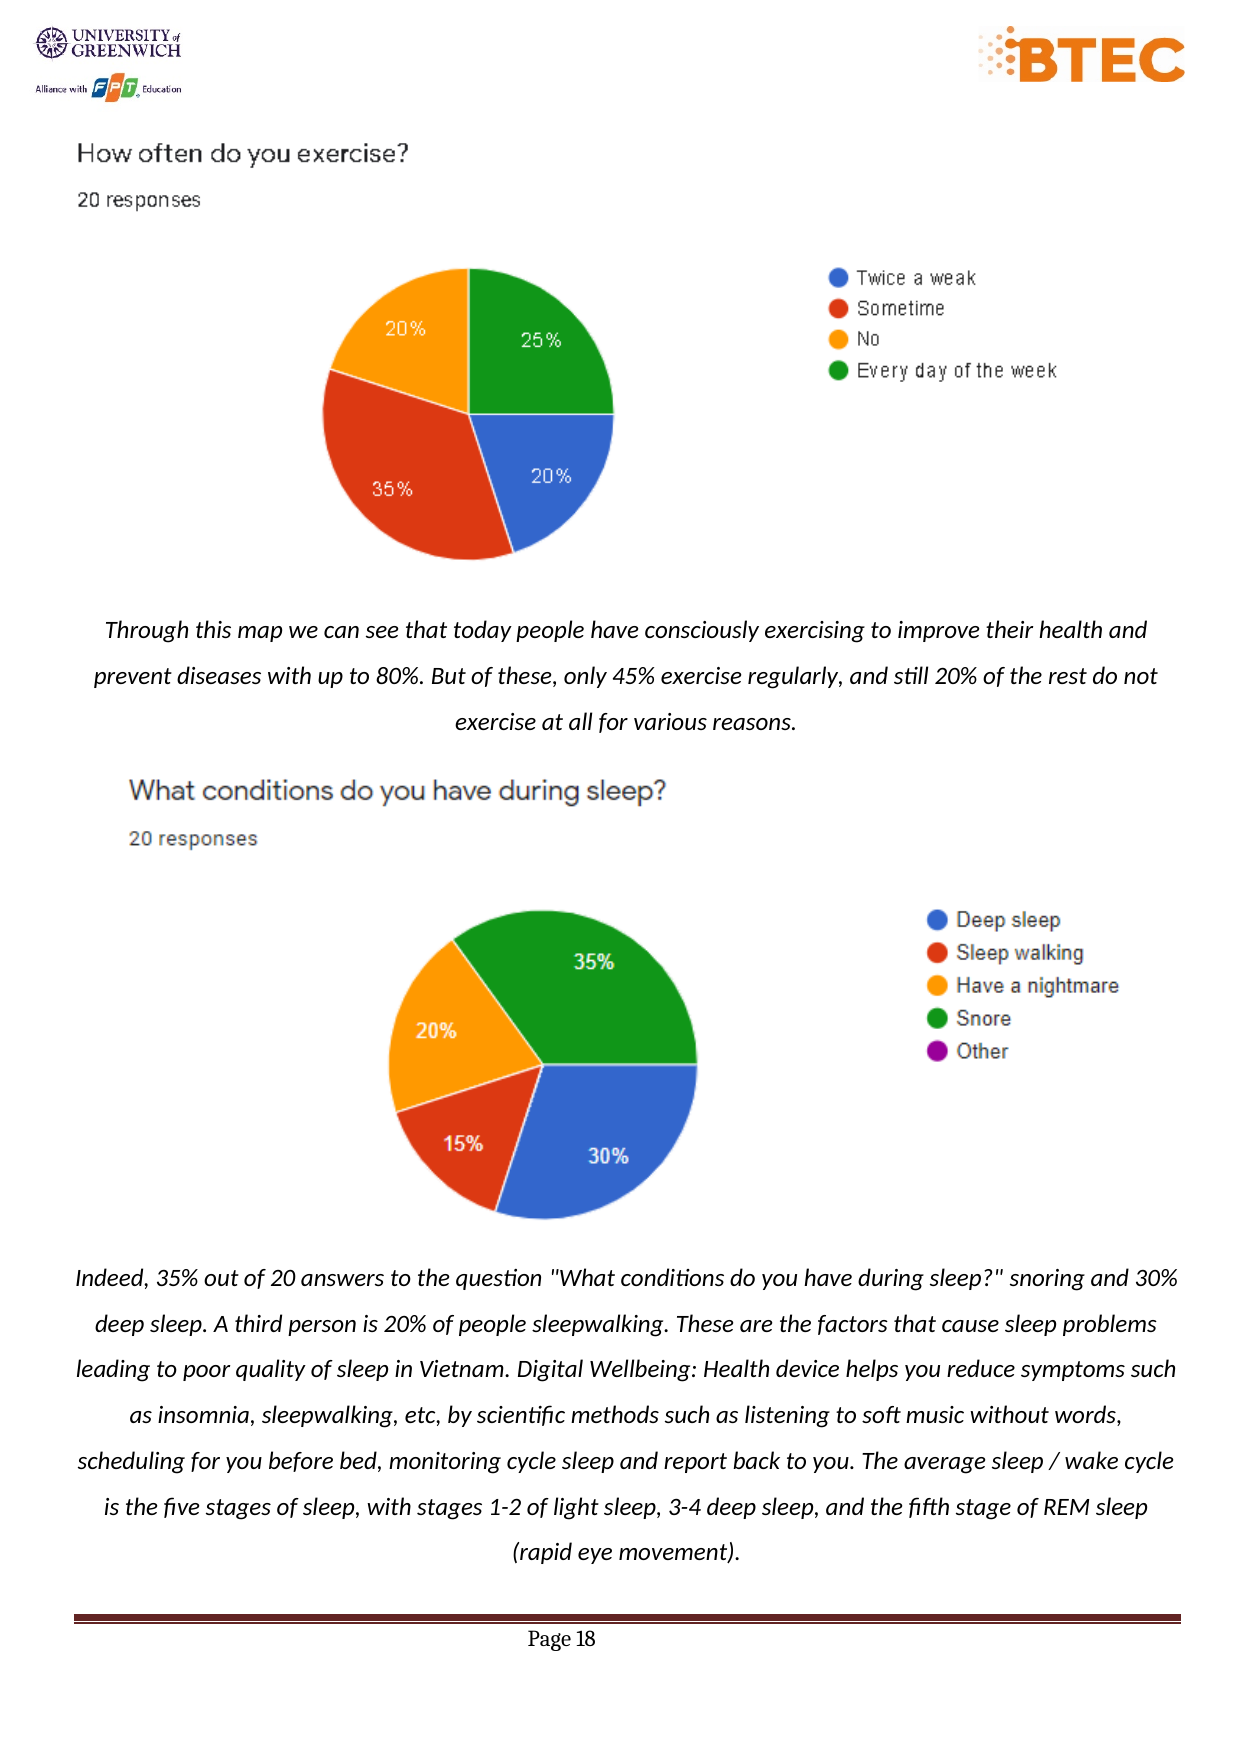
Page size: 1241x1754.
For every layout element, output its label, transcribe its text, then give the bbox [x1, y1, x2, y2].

text Through this map we can see that today people have consciously exercising to improve their health and prevent diseases with up to 80%. But of these, only 45% exercise regularly, and still 20% of the rest do not exercise at all for various reasons. [74, 614, 1181, 737]
picture [73, 130, 1182, 580]
picture [122, 772, 1133, 1228]
picture [978, 26, 1185, 82]
picture [23, 14, 192, 112]
text Indeed, 35% out of 20 answers to the question "What conditions do you have during sleep?" snoring and 30% deep sleep. A third person is 20% of people sleepwalking. These are the factors that cause sleep problems leading to poor quality of sleep in Vietnam. Digital Wellbeing: Health device helps you reduce symptoms such as insomnia, sleepwalking, etc, by scientific methods such as listening to soft music without words, scheduling for you before bed, monitoring cycle sleep and report back to you. The average sleep / wake cycle is the five stages of sleep, with stages 1-2 of light sleep, 3-4 deep sleep, and the fifth stage of REM sleep (rapid eye movement). [74, 1262, 1181, 1567]
